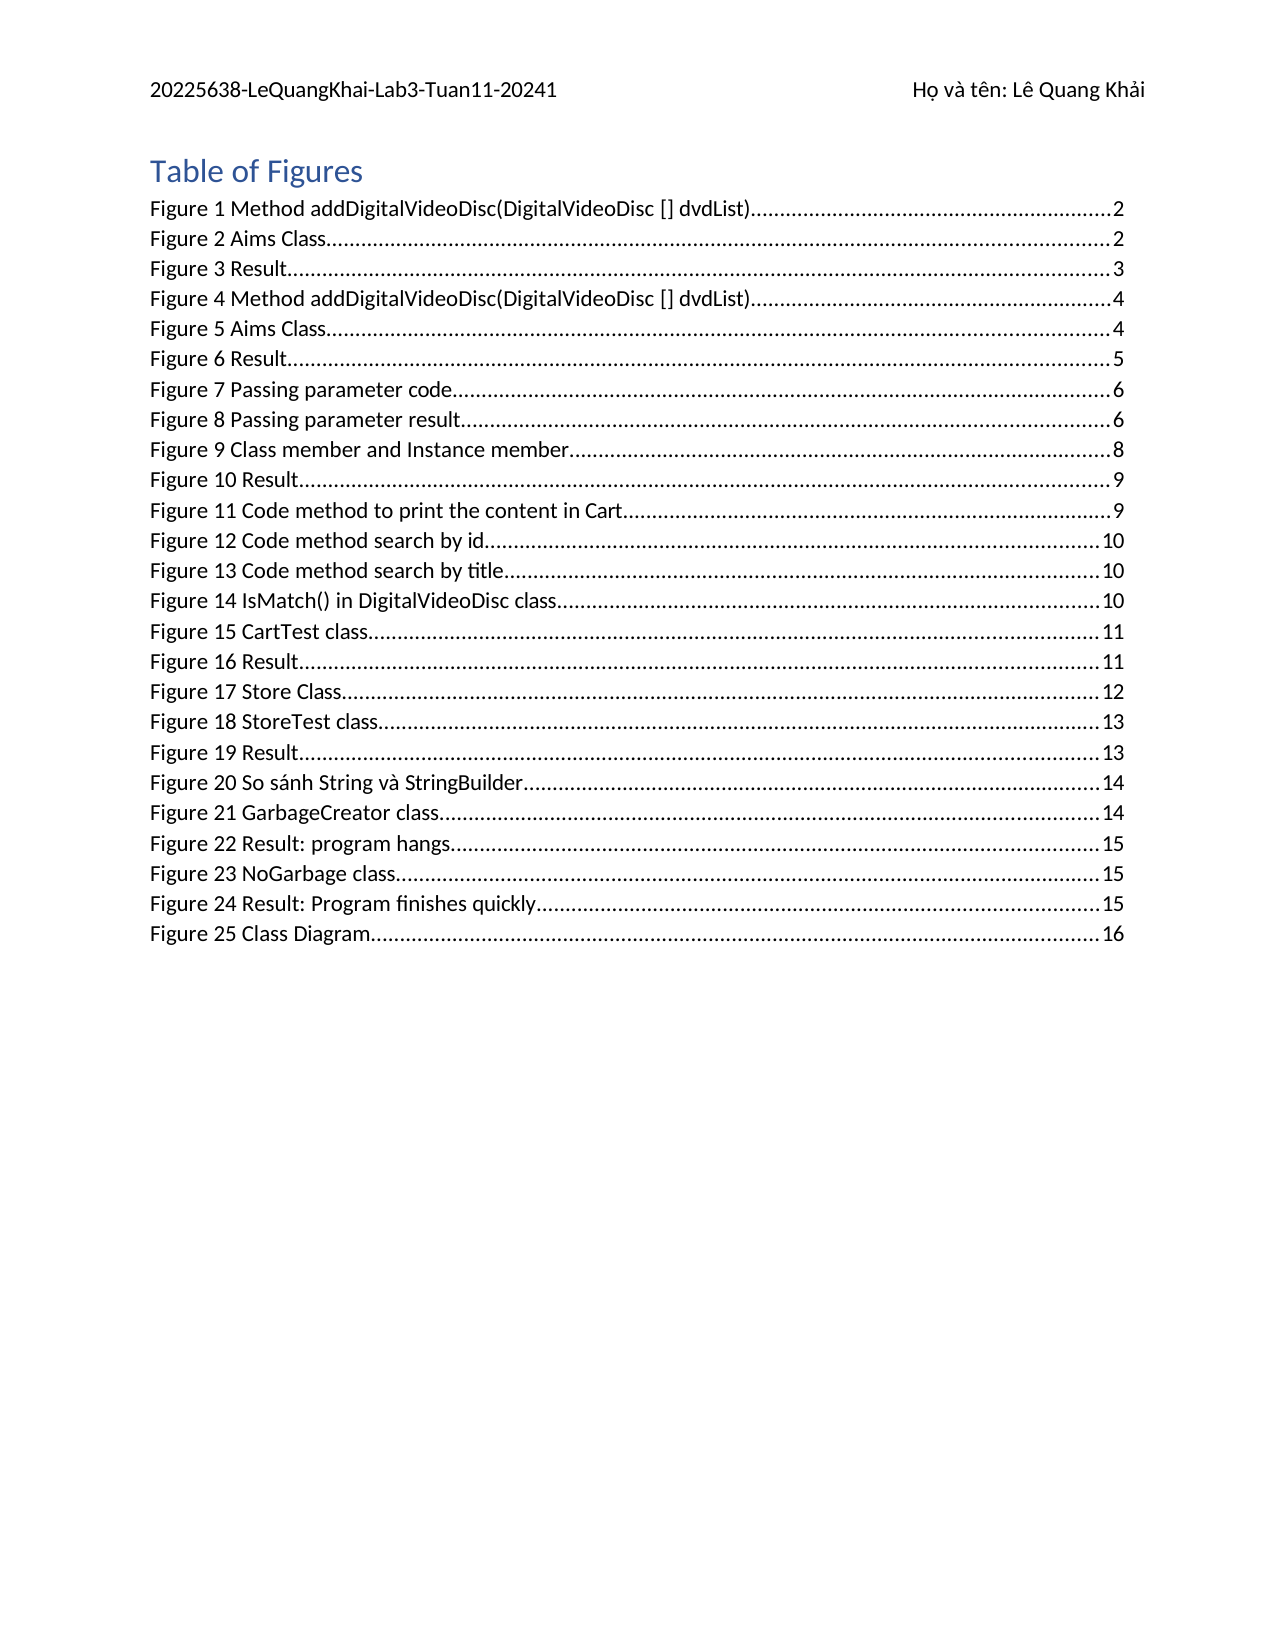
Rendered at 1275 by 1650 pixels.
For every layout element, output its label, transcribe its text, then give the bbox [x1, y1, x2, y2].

text Figure 9 Class member and Instance member 8 [150, 436, 1160, 463]
text Figure 17 Store Class 12 [150, 677, 1160, 705]
text Figure 16 Result 11 [150, 647, 1160, 675]
text Figure 22 Result: program hangs 15 [150, 829, 1160, 857]
text Figure 10 Result 9 [150, 466, 1160, 493]
text Figure 20 So sánh String và StringBuilder 14 [150, 768, 1160, 796]
text Figure 7 Passing parameter code 6 [150, 375, 1160, 403]
subtitle Table of Figures [150, 150, 1160, 190]
text Figure 25 Class Diagram 16 [150, 919, 1160, 947]
text Figure 12 Code method search by id 10 [150, 526, 1160, 554]
text Figure 5 Aims Class 4 [150, 314, 1160, 343]
text Figure 13 Code method search by title 10 [150, 556, 1160, 584]
text Figure 18 StoreTest class 13 [150, 707, 1160, 736]
text Figure 23 NoGarbage class 15 [150, 859, 1160, 887]
text Figure 1 Method addDigitalVideoDisc(DigitalVideoDisc [] dvdList) 2 [150, 194, 1160, 222]
text Figure 14 IsMatch() in DigitalVideoDisc class 10 [150, 587, 1160, 614]
text Figure 19 Result 13 [150, 738, 1160, 766]
text Figure 4 Method addDigitalVideoDisc(DigitalVideoDisc [] dvdList) 4 [150, 284, 1160, 312]
text Figure 24 Result: Program finishes quickly 15 [150, 889, 1160, 917]
text Figure 6 Result 5 [150, 344, 1160, 373]
text Figure 15 CartTest class 11 [150, 617, 1160, 645]
text Figure 11 Code method to print the content in Cart 9 [150, 496, 1160, 524]
text Figure 2 Aims Class 2 [150, 224, 1160, 252]
text Figure 3 Result 3 [150, 254, 1160, 282]
text Figure 21 GarbageCreator class 14 [150, 798, 1160, 826]
text Figure 8 Passing parameter result 6 [150, 405, 1160, 433]
